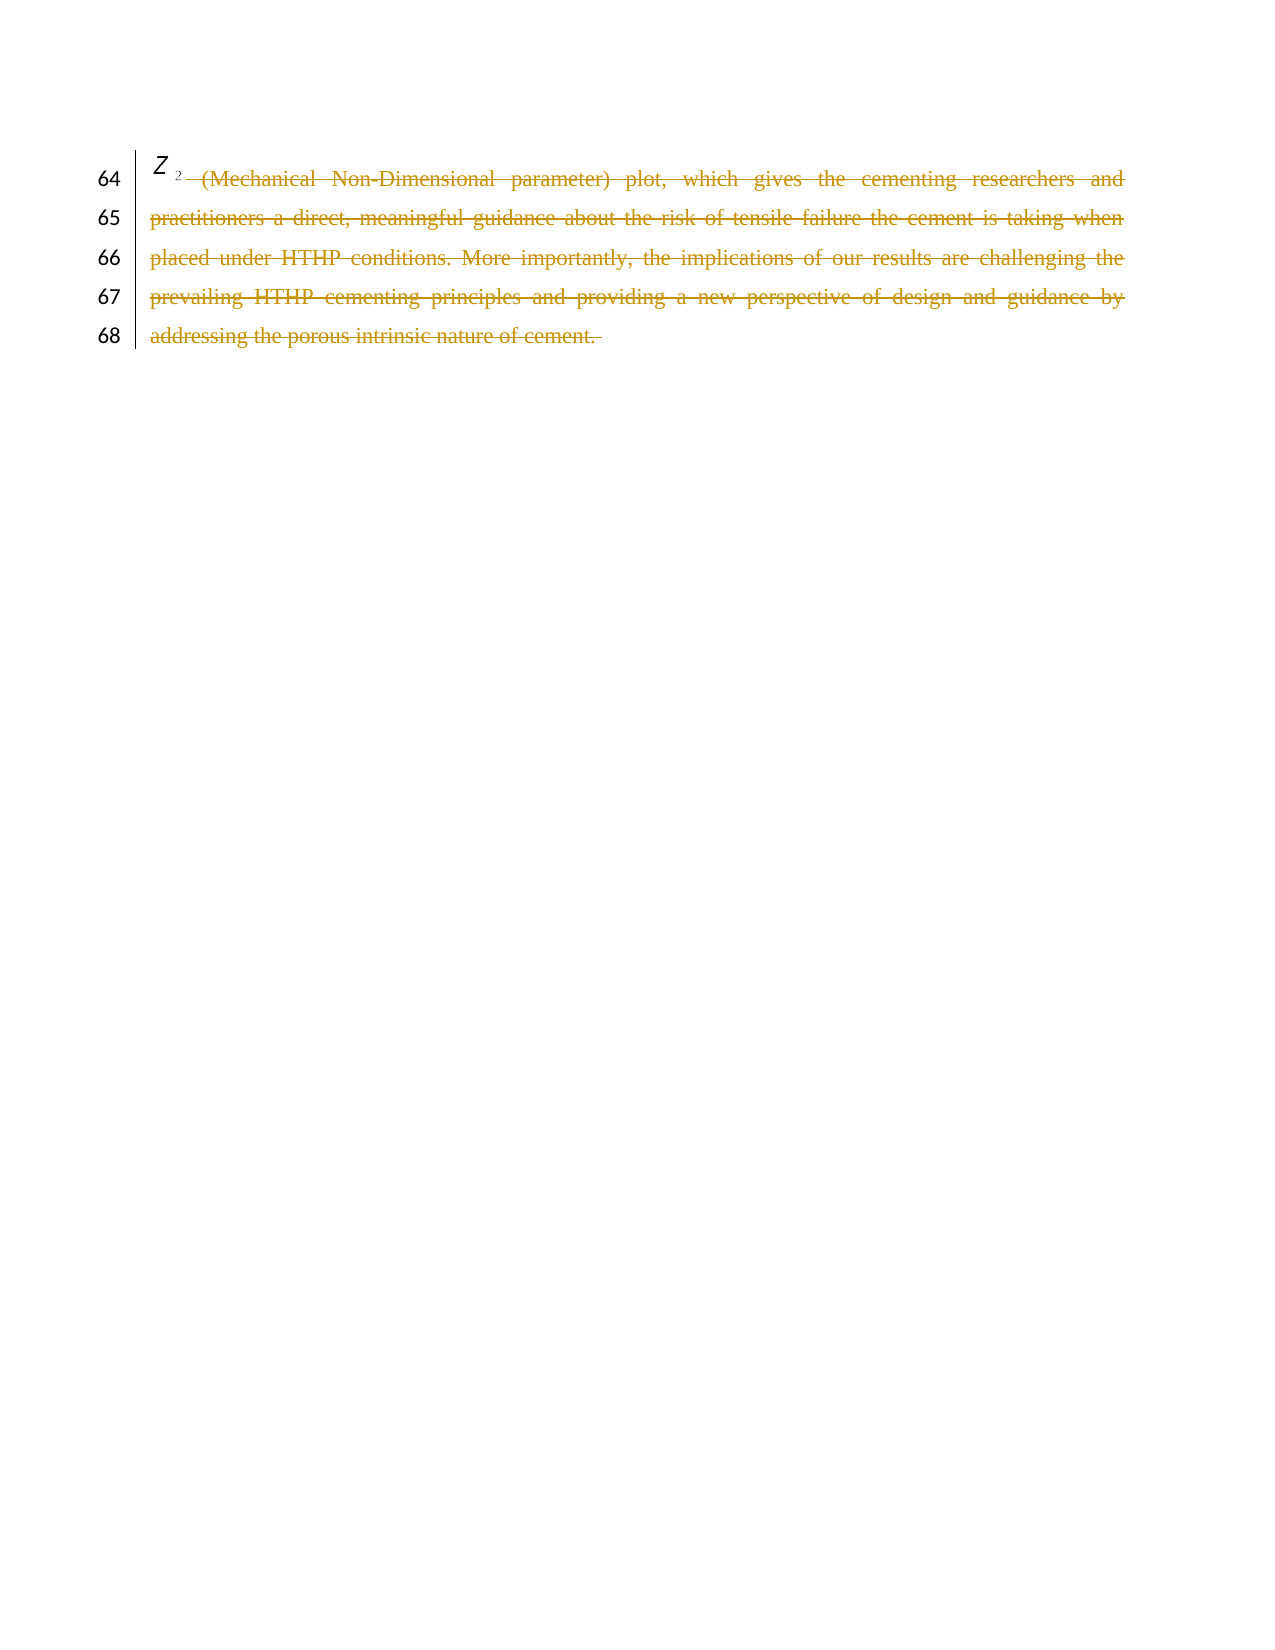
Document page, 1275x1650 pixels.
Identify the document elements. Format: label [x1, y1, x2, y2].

text [150, 150, 1125, 258]
text [150, 259, 1125, 297]
text [150, 299, 1125, 349]
